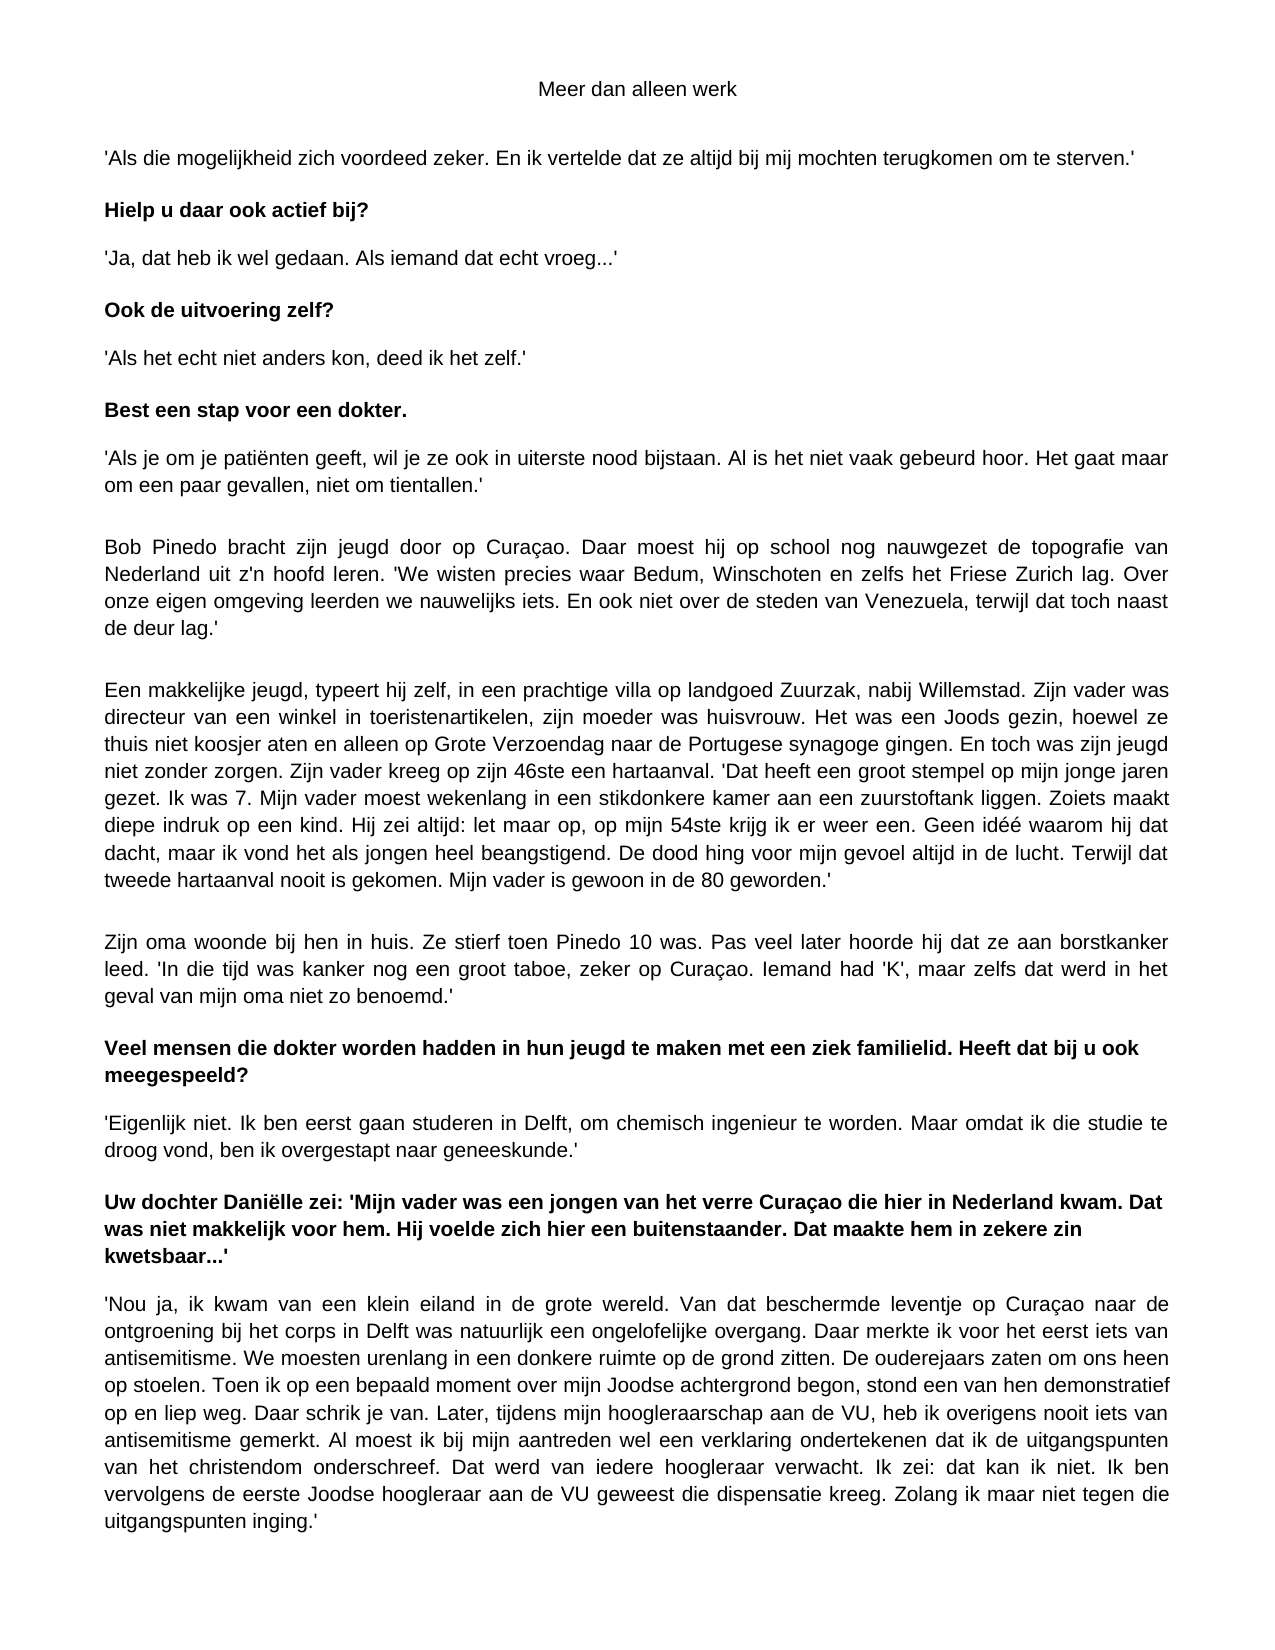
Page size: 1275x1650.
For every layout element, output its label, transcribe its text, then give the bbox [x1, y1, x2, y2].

text Een makkelijke jeugd, typeert hij zelf, in een prachtige villa op landgoed Zuurzak, nabij Willemstad. Zijn vader was directeur van een winkel in toeristenartikelen, zijn moeder was huisvrouw. Het was een Joods gezin, hoewel ze thuis niet koosjer aten en alleen op Grote Verzoendag naar de Portugese synagoge gingen. En toch was zijn jeugd niet zonder zorgen. Zijn vader kreeg op zijn 46ste een hartaanval. 'Dat heeft een groot stempel op mijn jonge jaren gezet. Ik was 7. Mijn vader moest wekenlang in een stikdonkere kamer aan een zuurstoftank liggen. Zoiets maakt diepe indruk op een kind. Hij zei altijd: let maar op, op mijn 54ste krijg ik er weer een. Geen idéé waarom hij dat dacht, maar ik vond het als jongen heel beangstigend. De dood hing voor mijn gevoel altijd in de lucht. Terwijl dat tweede hartaanval nooit is gekomen. Mijn vader is gewoon in de 80 geworden.' [104, 675, 1171, 891]
text 'Ja, dat heb ik wel gedaan. Als iemand dat echt vroeg...' [104, 242, 1171, 269]
text Zijn oma woonde bij hen in huis. Ze stierf toen Pinedo 10 was. Pas veel later hoorde hij dat ze aan borstkanker leed. 'In die tijd was kanker nog een groot taboe, zeker op Curaçao. Iemand had 'K', maar zelfs dat werd in het geval van mijn oma niet zo benoemd.' [104, 926, 1171, 1008]
text 'Als het echt niet anders kon, deed ik het zelf.' [104, 342, 1171, 369]
text Veel mensen die dokter worden hadden in hun jeugd te maken met een ziek familielid. Heeft dat bij u ook meegespeeld? [104, 1033, 1171, 1087]
text Bob Pinedo bracht zijn jeugd door op Curaçao. Daar moest hij op school nog nauwgezet de topografie van Nederland uit z'n hoofd leren. 'We wisten precies waar Bedum, Winschoten en zelfs het Friese Zurich lag. Over onze eigen omgeving leerden we nauwelijks iets. En ook niet over de steden van Venezuela, terwijl dat toch naast de deur lag.' [104, 531, 1171, 640]
text Uw dochter Daniëlle zei: 'Mijn vader was een jongen van het verre Curaçao die hier in Nederland kwam. Dat was niet makkelijk voor hem. Hij voelde zich hier een buitenstaander. Dat maakte hem in zekere zin kwetsbaar...' [104, 1187, 1171, 1268]
text 'Nou ja, ik kwam van een klein eiland in de grote wereld. Van dat beschermde leventje op Curaçao naar de ontgroening bij het corps in Delft was natuurlijk een ongelofelijke overgang. Daar merkte ik voor het eerst iets van antisemitisme. We moesten urenlang in een donkere ruimte op de grond zitten. De ouderejaars zaten om ons heen op stoelen. Toen ik op een bepaald moment over mijn Joodse achtergrond begon, stond een van hen demonstratief op en liep weg. Daar schrik je van. Later, tijdens mijn hoogleraarschap aan de VU, heb ik overigens nooit iets van antisemitisme gemerkt. Al moest ik bij mijn aantreden wel een verklaring ondertekenen dat ik de uitgangspunten van het christendom onderschreef. Dat werd van iedere hoogleraar verwacht. Ik zei: dat kan ik niet. Ik ben vervolgens de eerste Joodse hoogleraar aan de VU geweest die dispensatie kreeg. Zolang ik maar niet tegen die uitgangspunten inging.' [104, 1289, 1171, 1533]
text Hielp u daar ook actief bij? [104, 194, 1171, 221]
text Ook de uitvoering zelf? [104, 294, 1171, 321]
text 'Eigenlijk niet. Ik ben eerst gaan studeren in Delft, om chemisch ingenieur te worden. Maar omdat ik die studie te droog vond, ben ik overgestapt naar geneeskunde.' [104, 1108, 1171, 1162]
text 'Als je om je patiënten geeft, wil je ze ook in uiterste nood bijstaan. Al is het niet vaak gebeurd hoor. Het gaat maar om een paar gevallen, niet om tientallen.' [104, 442, 1171, 496]
text Best een stap voor een dokter. [104, 394, 1171, 421]
text 'Als die mogelijkheid zich voordeed zeker. En ik vertelde dat ze altijd bij mij mochten terugkomen om te sterven.' [104, 142, 1171, 169]
